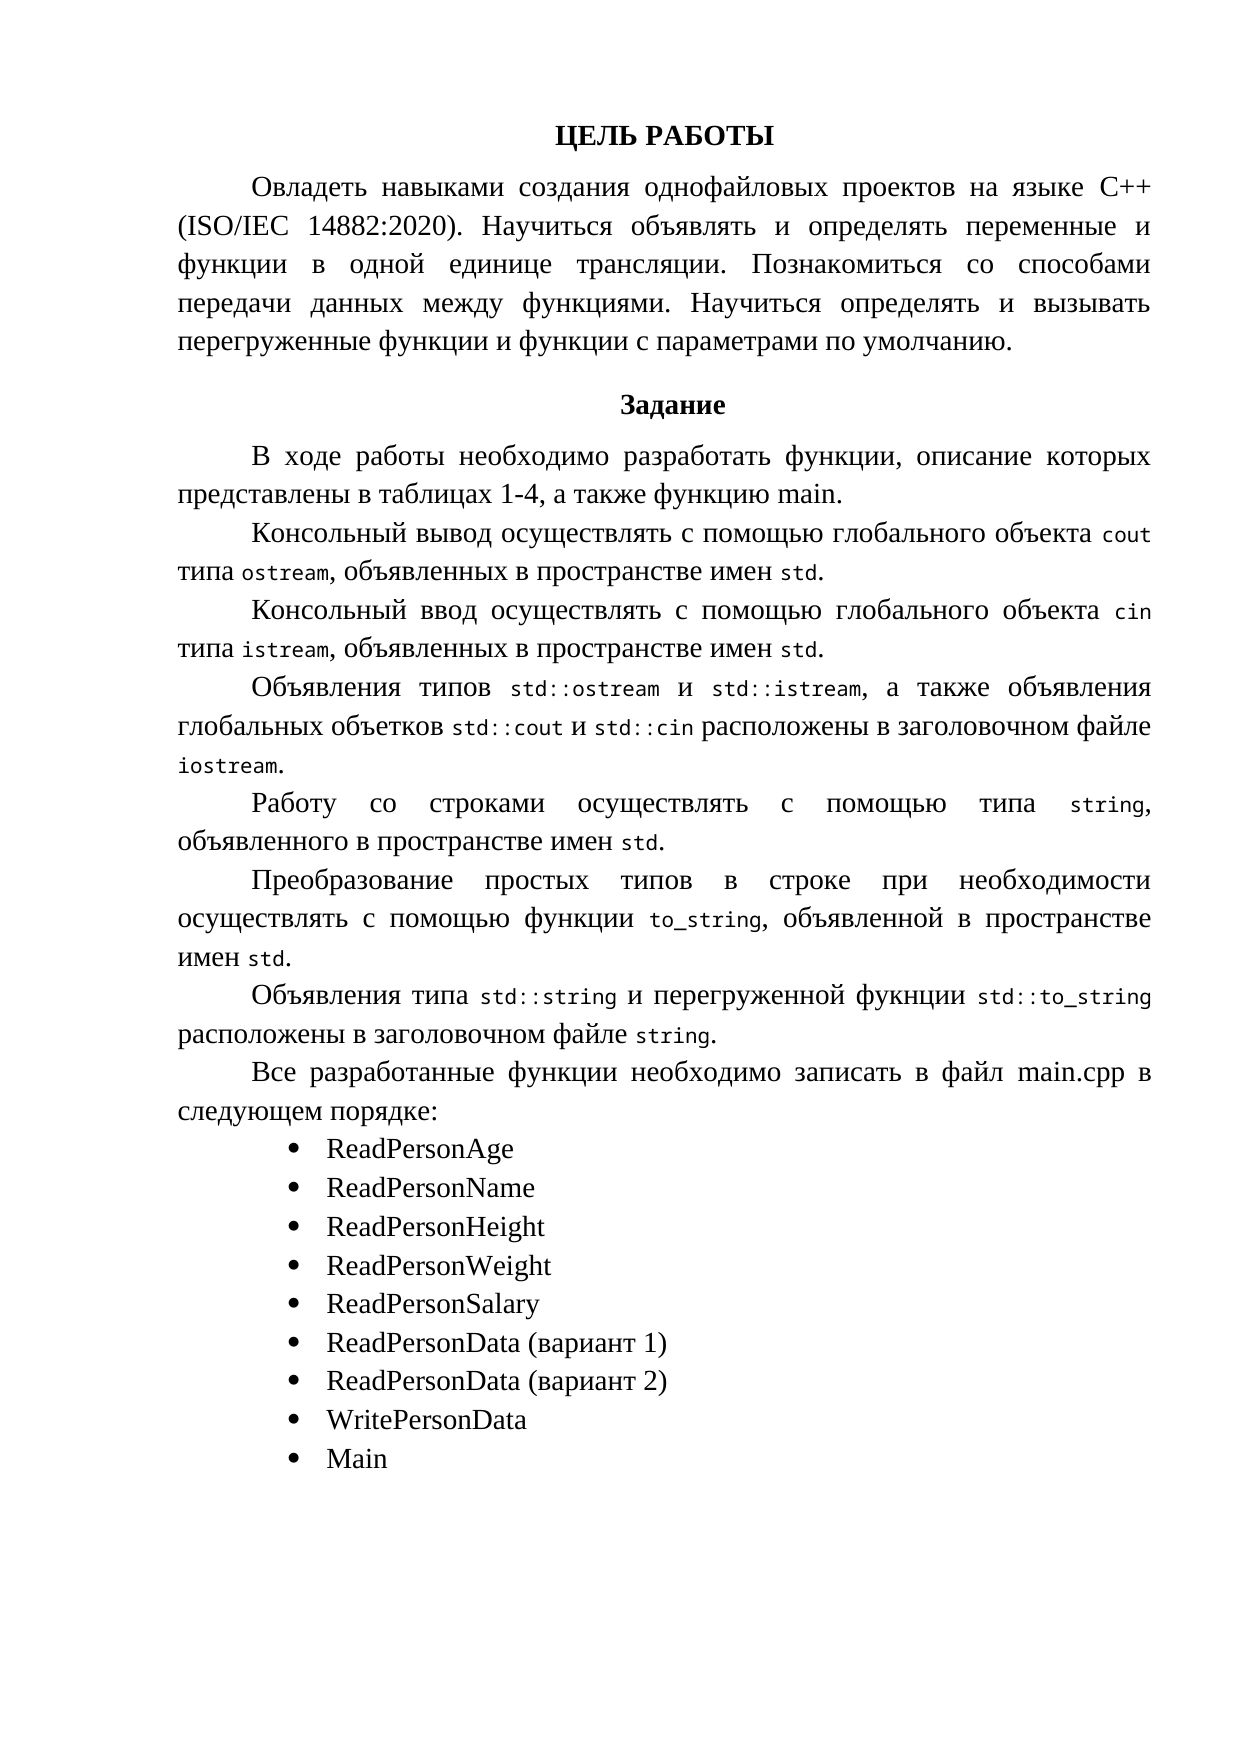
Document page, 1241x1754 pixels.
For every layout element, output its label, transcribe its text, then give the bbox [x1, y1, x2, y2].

text Объявления типов std::ostream и std::istream, а также объявления глобальных объетков std::cout и std::cin расположены в заголовочном файле iostream. [177, 669, 1152, 780]
text Объявления типа std::string и перегруженной фукнции std::to_string расположены в заголовочном файле string. [177, 977, 1152, 1049]
list ReadPersonName [288, 1170, 1152, 1204]
list ReadPersonSalary [288, 1286, 1152, 1320]
text Консольный вывод осуществлять с помощью глобального объекта cout типа ostream, объявленных в пространстве имен std. [177, 515, 1152, 587]
list ReadPersonWeight [288, 1248, 1152, 1281]
text Преобразование простых типов в строке при необходимости осуществлять с помощью функции to_string, объявленной в пространстве имен std. [177, 862, 1152, 972]
text Овладеть навыками создания однофайловых проектов на языке C++ (ISO/IEC 14882:2020). Научиться объявлять и определять переменные и функции в одной единице трансляции. Познакомиться со способами передачи данных между функциями. Научиться определять и вызывать перегруженные функции и функции с параметрами по умолчанию. [177, 169, 1152, 357]
list Main [288, 1441, 1152, 1474]
text Работу со строками осуществлять с помощью типа string, объявленного в пространстве имен std. [177, 785, 1152, 857]
text Консольный ввод осуществлять с помощью глобального объекта cin типа istream, объявленных в пространстве имен std. [177, 592, 1152, 664]
list ReadPersonData (вариант 2) [288, 1363, 1152, 1397]
list ReadPersonHeight [288, 1209, 1152, 1243]
text Цель работы [177, 118, 1152, 152]
text В ходе работы необходимо разработать функции, описание которых представлены в таблицах 1-4, а также функцию main. [177, 438, 1152, 510]
text Задание [546, 387, 1152, 420]
text Все разработанные функции необходимо записать в файл main.cpp в следующем порядке: [177, 1054, 1152, 1127]
list ReadPersonAge [288, 1132, 1152, 1165]
list ReadPersonData (вариант 1) [288, 1325, 1152, 1358]
list WritePersonData [288, 1402, 1152, 1436]
